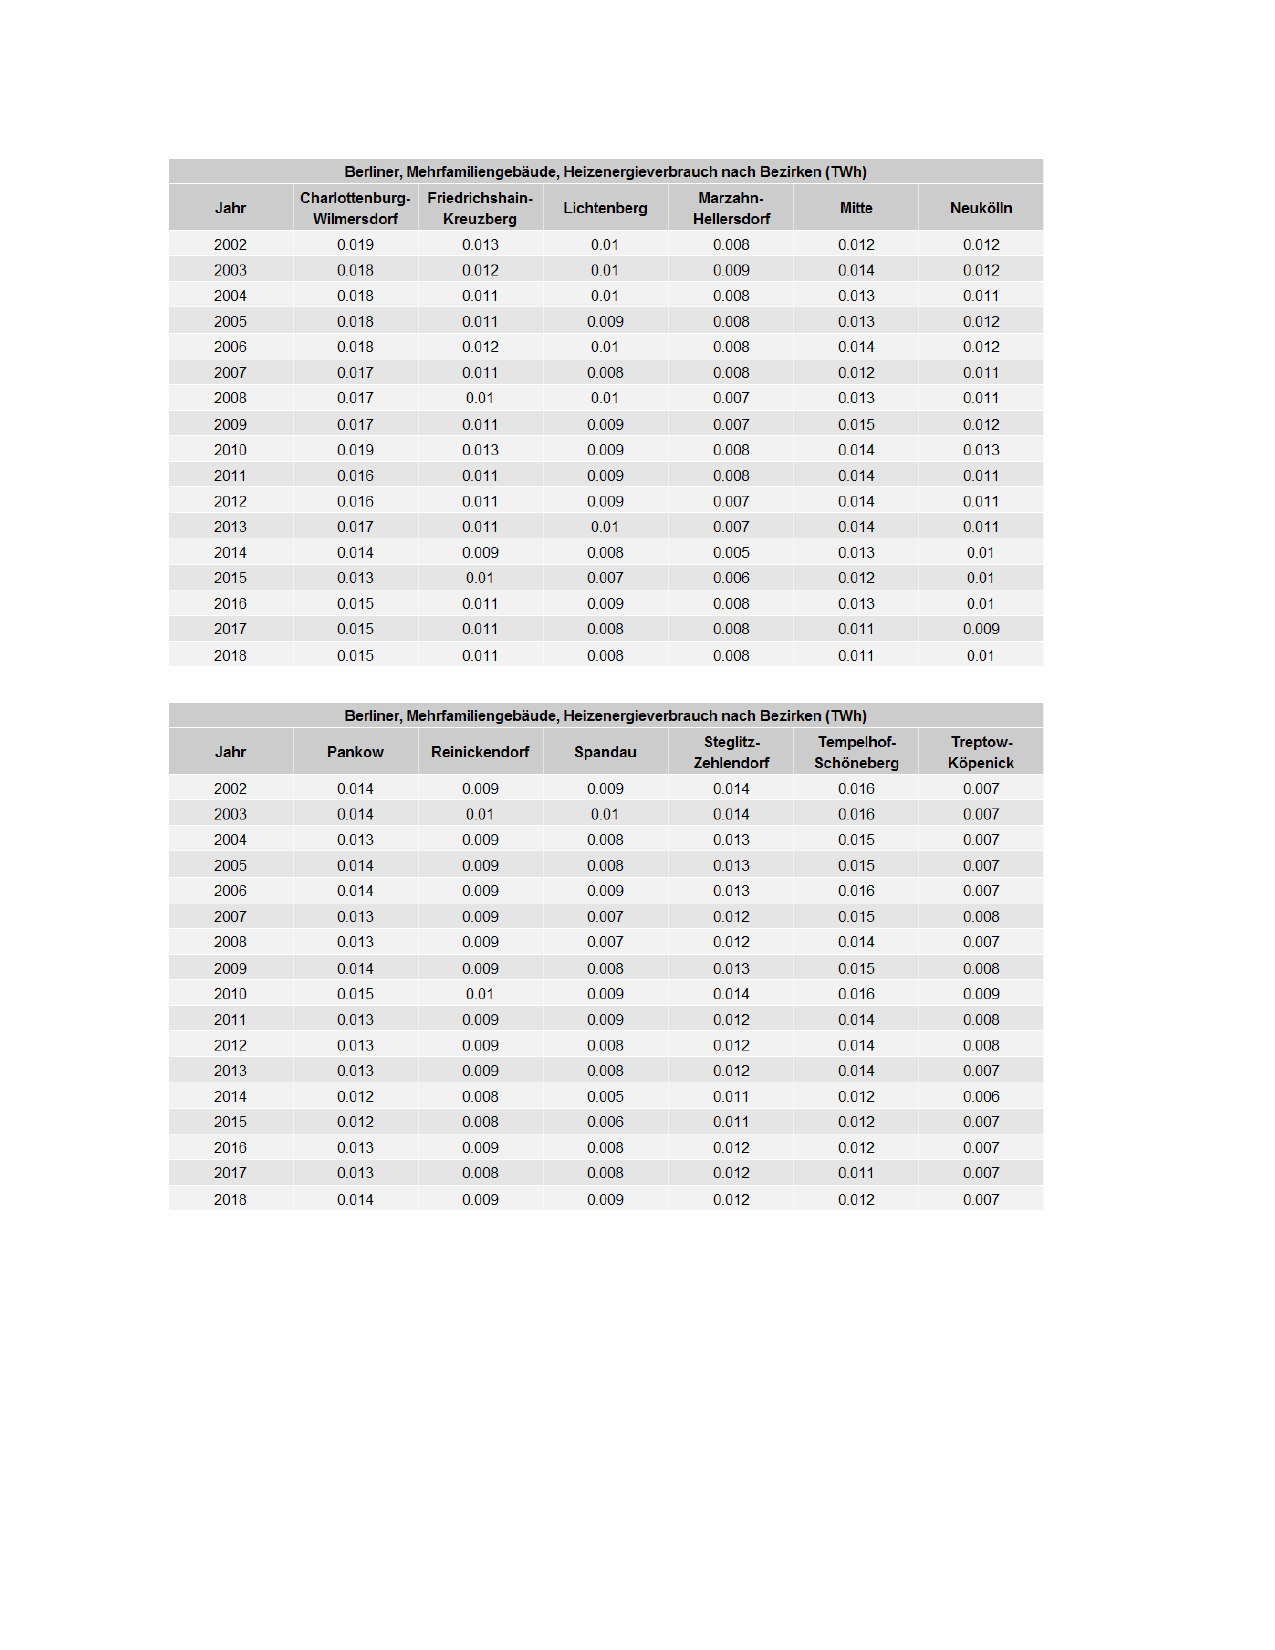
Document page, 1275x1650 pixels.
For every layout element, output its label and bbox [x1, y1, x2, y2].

picture [168, 150, 1044, 675]
picture [168, 693, 1044, 1219]
